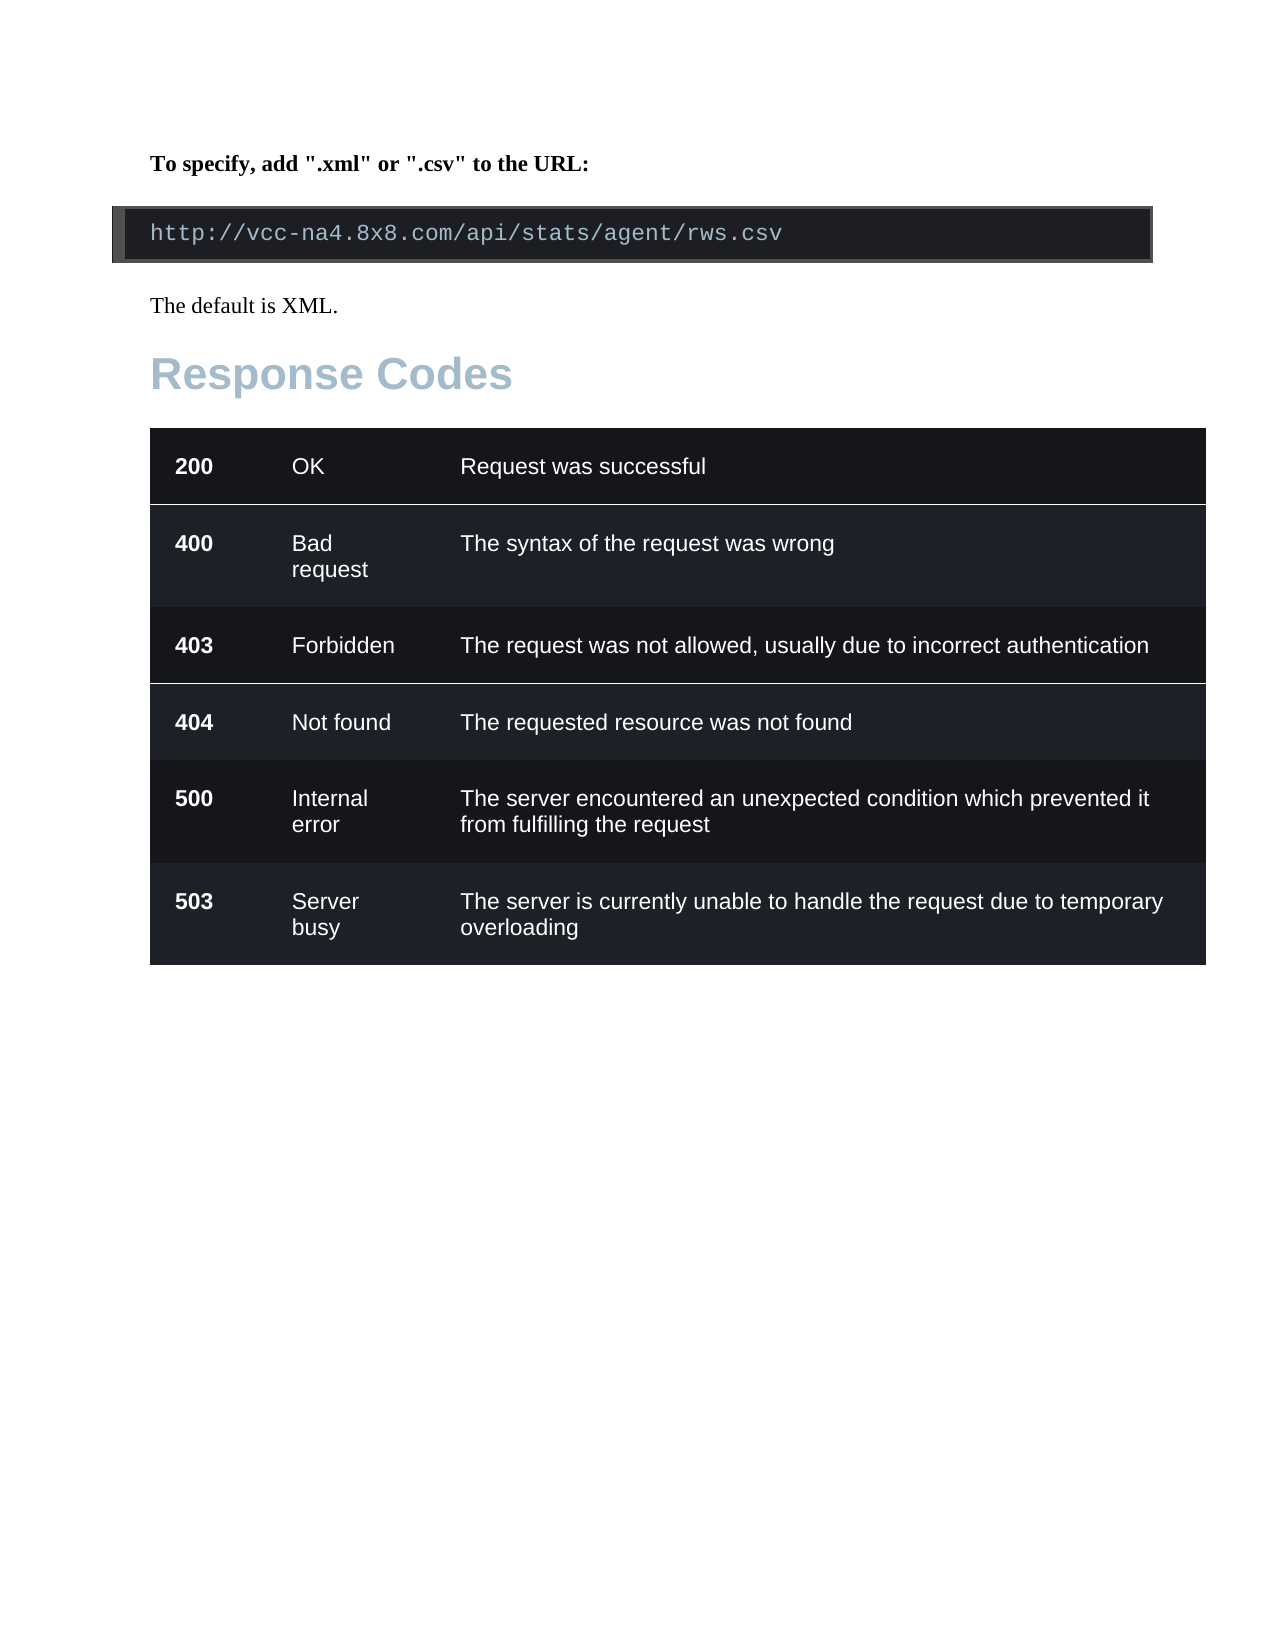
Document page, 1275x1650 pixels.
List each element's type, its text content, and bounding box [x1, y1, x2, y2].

table_header 200 [150, 428, 267, 504]
table_cell 403 [150, 607, 267, 683]
table_cell The request was not allowed, usually due to incorrect authentication [435, 607, 1206, 683]
table_header OK [267, 428, 435, 504]
table_cell Internal error [267, 760, 435, 863]
table_cell Server busy [267, 863, 435, 965]
table_cell 500 [150, 760, 267, 863]
table_cell 404 [150, 684, 267, 760]
table_cell Bad request [267, 505, 435, 607]
text Response Codes [150, 347, 1125, 399]
table_cell Not found [267, 684, 435, 760]
table_cell The server encountered an unexpected condition which prevented it from fulfilling the request [435, 760, 1206, 863]
text The default is XML. [150, 292, 1125, 318]
table_cell Forbidden [267, 607, 435, 683]
table_cell The server is currently unable to handle the request due to temporary overloading [435, 863, 1206, 965]
table_cell 400 [150, 505, 267, 607]
table_cell 503 [150, 863, 267, 965]
table_cell The requested resource was not found [435, 684, 1206, 760]
table_cell The syntax of the request was wrong [435, 505, 1206, 607]
text To specify, add ".xml" or ".csv" to the URL: [150, 150, 1125, 176]
table_header Request was successful [435, 428, 1206, 504]
text http://vcc-na4.8x8.com/api/stats/agent/rws.csv [125, 209, 1150, 259]
